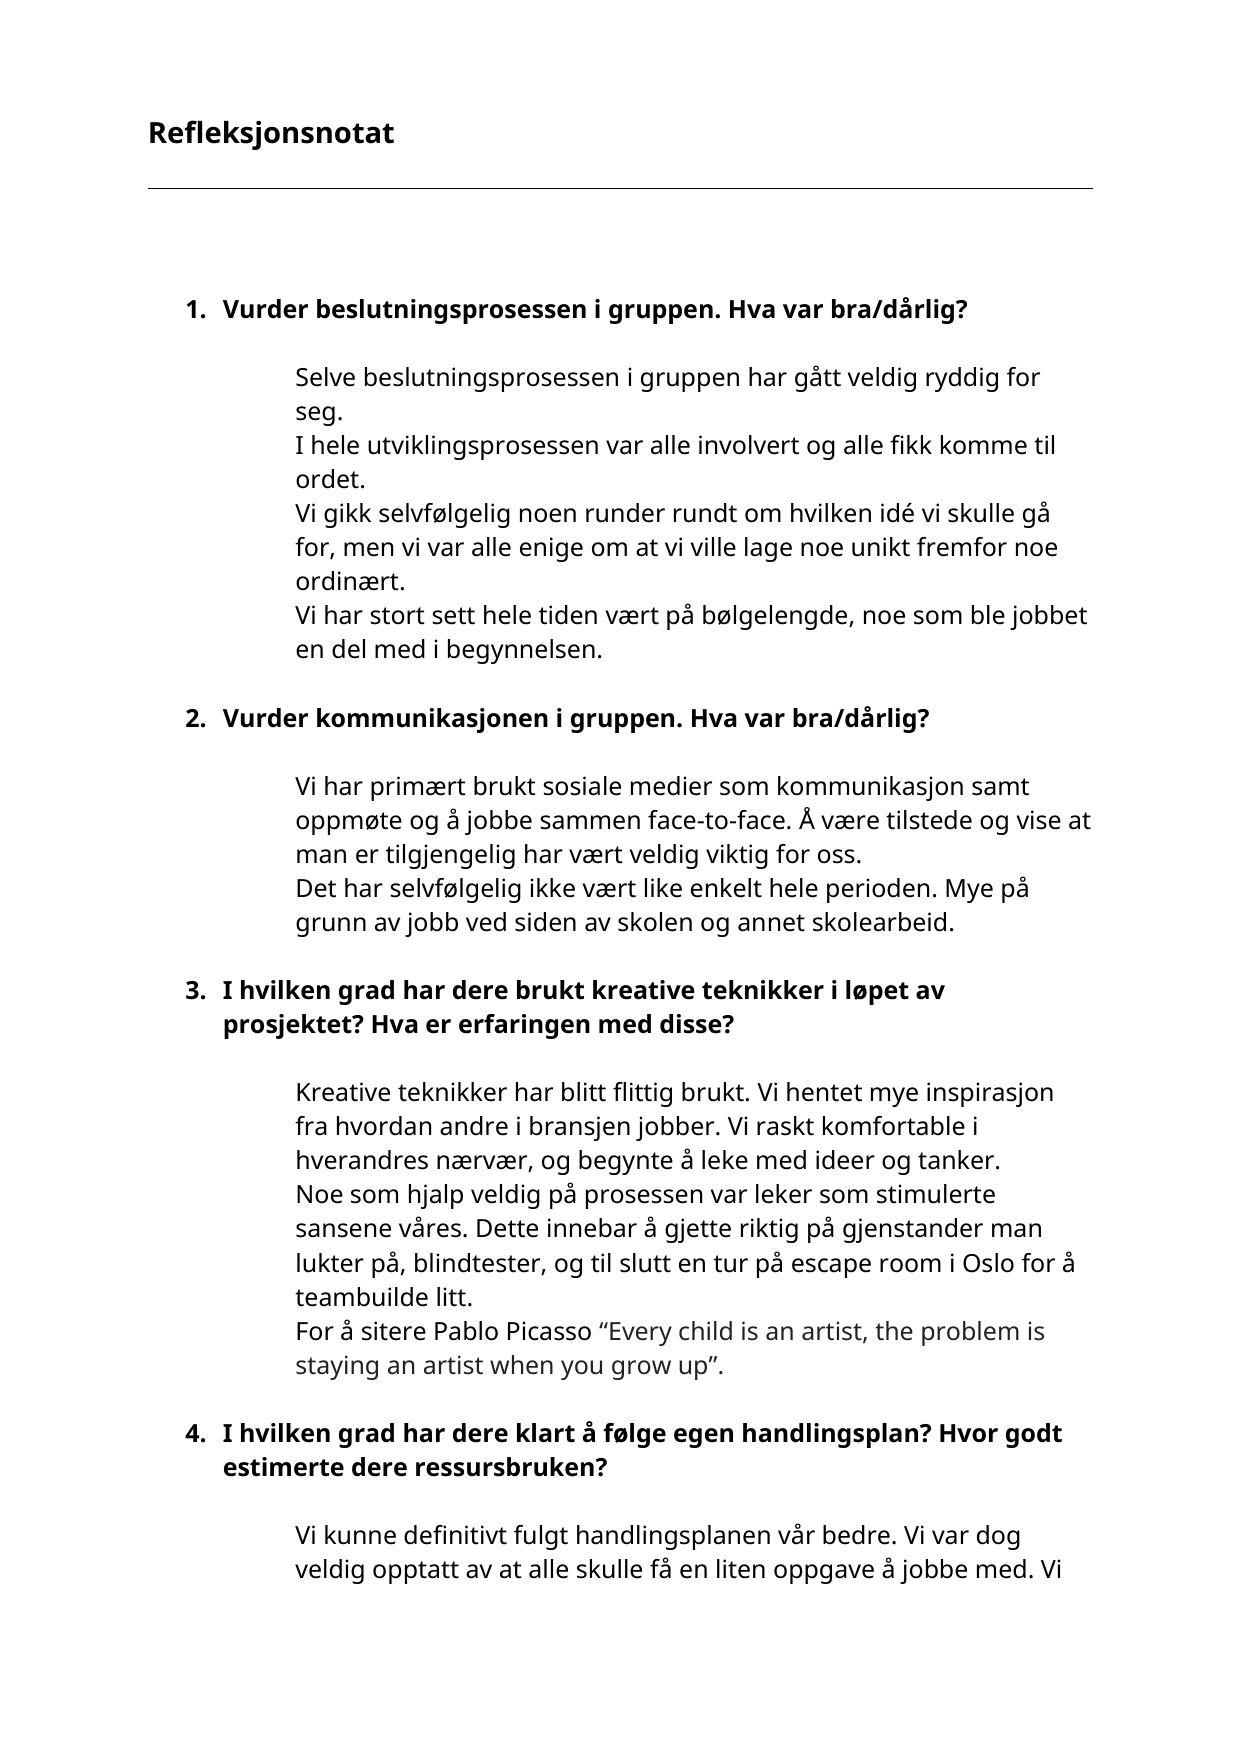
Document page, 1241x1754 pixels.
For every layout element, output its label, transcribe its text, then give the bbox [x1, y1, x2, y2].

text Kreative teknikker har blitt flittig brukt. Vi hentet mye inspirasjon fra hvordan andre i bransjen jobber. Vi raskt komfortable i hverandres nærvær, og begynte å leke med ideer og tanker. [295, 1075, 1093, 1177]
text Vi har stort sett hele tiden vært på bølgelengde, noe som ble jobbet en del med i begynnelsen. [295, 598, 1093, 666]
text Det har selvfølgelig ikke vært like enkelt hele perioden. Mye på grunn av jobb ved siden av skolen og annet skolearbeid. [295, 871, 1093, 939]
text Vi gikk selvfølgelig noen runder rundt om hvilken idé vi skulle gå for, men vi var alle enige om at vi ville lage noe unikt fremfor noe ordinært. [295, 496, 1093, 598]
text Refleksjonsnotat [148, 112, 1093, 152]
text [295, 1518, 1093, 1586]
text Vi har primært brukt sosiale medier som kommunikasjon samt oppmøte og å jobbe sammen face-to-face. Å være tilstede og vise at man er tilgjengelig har vært veldig viktig for oss. [295, 768, 1093, 871]
text For å sitere Pablo Picasso “Every child is an artist, the problem is staying an artist when you grow up”. [295, 1313, 1093, 1381]
text I hele utviklingsprosessen var alle involvert og alle fikk komme til ordet. [295, 428, 1093, 496]
text Selve beslutningsprosessen i gruppen har gått veldig ryddig for seg. [295, 359, 1093, 428]
list Vurder beslutningsprosessen i gruppen. Hva var bra/dårlig? [185, 291, 1093, 326]
list I hvilken grad har dere brukt kreative teknikker i løpet av prosjektet? Hva er erfaringen med disse? [185, 973, 1093, 1041]
text Noe som hjalp veldig på prosessen var leker som stimulerte sansene våres. Dette innebar å gjette riktig på gjenstander man lukter på, blindtester, og til slutt en tur på escape room i Oslo for å teambuilde litt. [295, 1177, 1093, 1313]
list Vurder kommunikasjonen i gruppen. Hva var bra/dårlig? [185, 700, 1093, 734]
list I hvilken grad har dere klart å følge egen handlingsplan? Hvor godt estimerte dere ressursbruken? [185, 1416, 1093, 1484]
